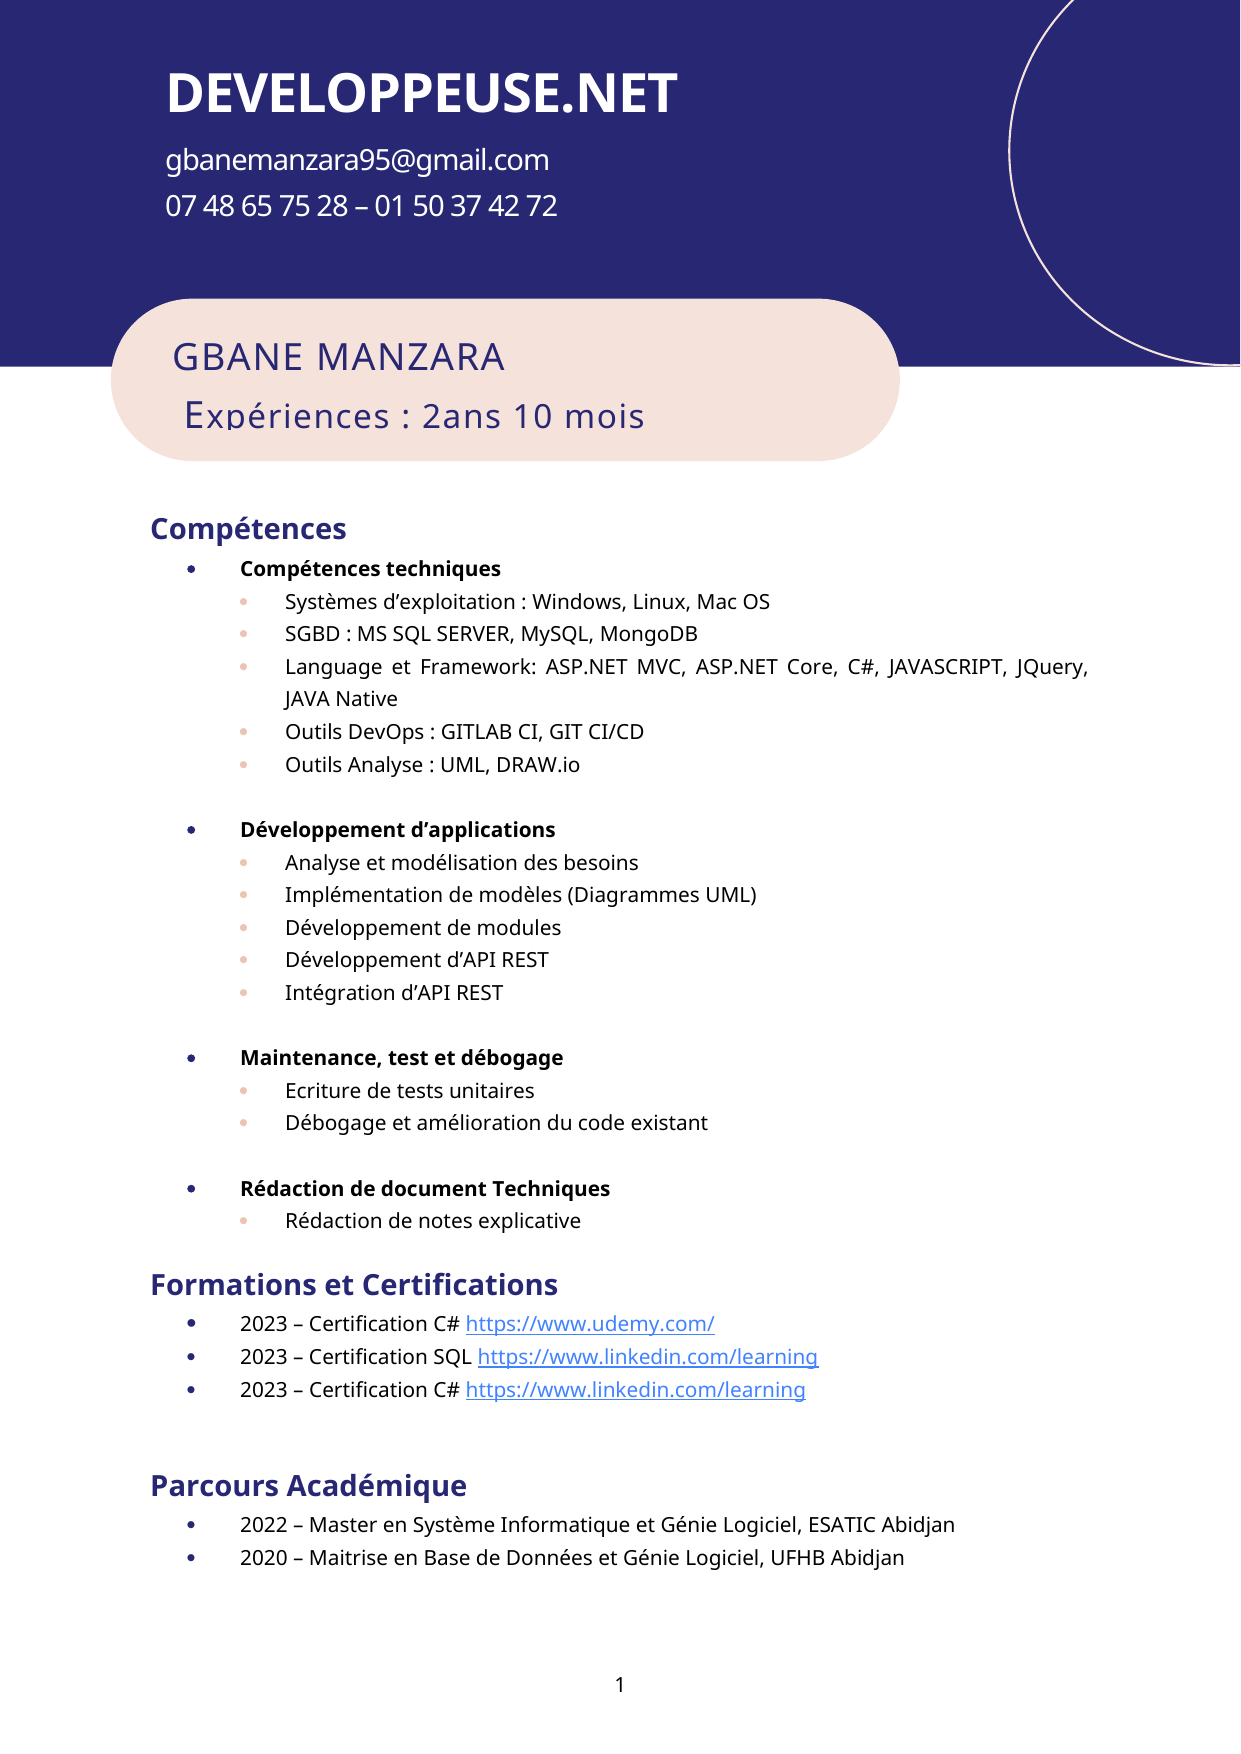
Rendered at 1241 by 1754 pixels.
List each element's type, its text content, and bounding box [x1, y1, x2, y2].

text Maintenance, test et débogage [187, 1043, 1090, 1072]
text Outils Analyse : UML, DRAW.io [240, 750, 1090, 778]
subtitle Formations et Certifications [150, 1264, 1090, 1303]
text 2020 – Maitrise en Base de Données et Génie Logiciel, UFHB Abidjan [187, 1543, 1090, 1572]
text Outils DevOps : GITLAB CI, GIT CI/CD [240, 717, 1090, 746]
text Analyse et modélisation des besoins [240, 848, 1090, 876]
text 2022 – Master en Système Informatique et Génie Logiciel, ESATIC Abidjan [187, 1511, 1090, 1539]
text Développement d’API REST [240, 945, 1090, 974]
text Compétences techniques [187, 554, 1090, 583]
text Intégration d’API REST [240, 978, 1090, 1006]
subtitle Parcours Académique [150, 1465, 1090, 1504]
text Ecriture de tests unitaires [240, 1076, 1090, 1104]
text Rédaction de document Techniques [187, 1174, 1090, 1202]
text Rédaction de notes explicative [240, 1206, 1090, 1235]
text Systèmes d’exploitation : Windows, Linux, Mac OS [240, 587, 1090, 615]
list Compétences [150, 508, 1090, 548]
text Implémentation de modèles (Diagrammes UML) [240, 880, 1090, 909]
text Débogage et amélioration du code existant [240, 1108, 1090, 1137]
text Développement de modules [240, 913, 1090, 941]
text Language et Framework: ASP.NET MVC, ASP.NET Core, C#, JAVASCRIPT, JQuery, JAVA Native [240, 652, 1090, 713]
text 2023 – Certification SQL https://www.linkedin.com/learning [187, 1342, 1090, 1371]
text SGBD : MS SQL SERVER, MySQL, MongoDB [240, 619, 1090, 648]
text 2023 – Certification C# https://www.linkedin.com/learning [187, 1375, 1090, 1403]
text Développement d’applications [187, 815, 1090, 843]
text 2023 – Certification C# https://www.udemy.com/ [187, 1309, 1090, 1338]
